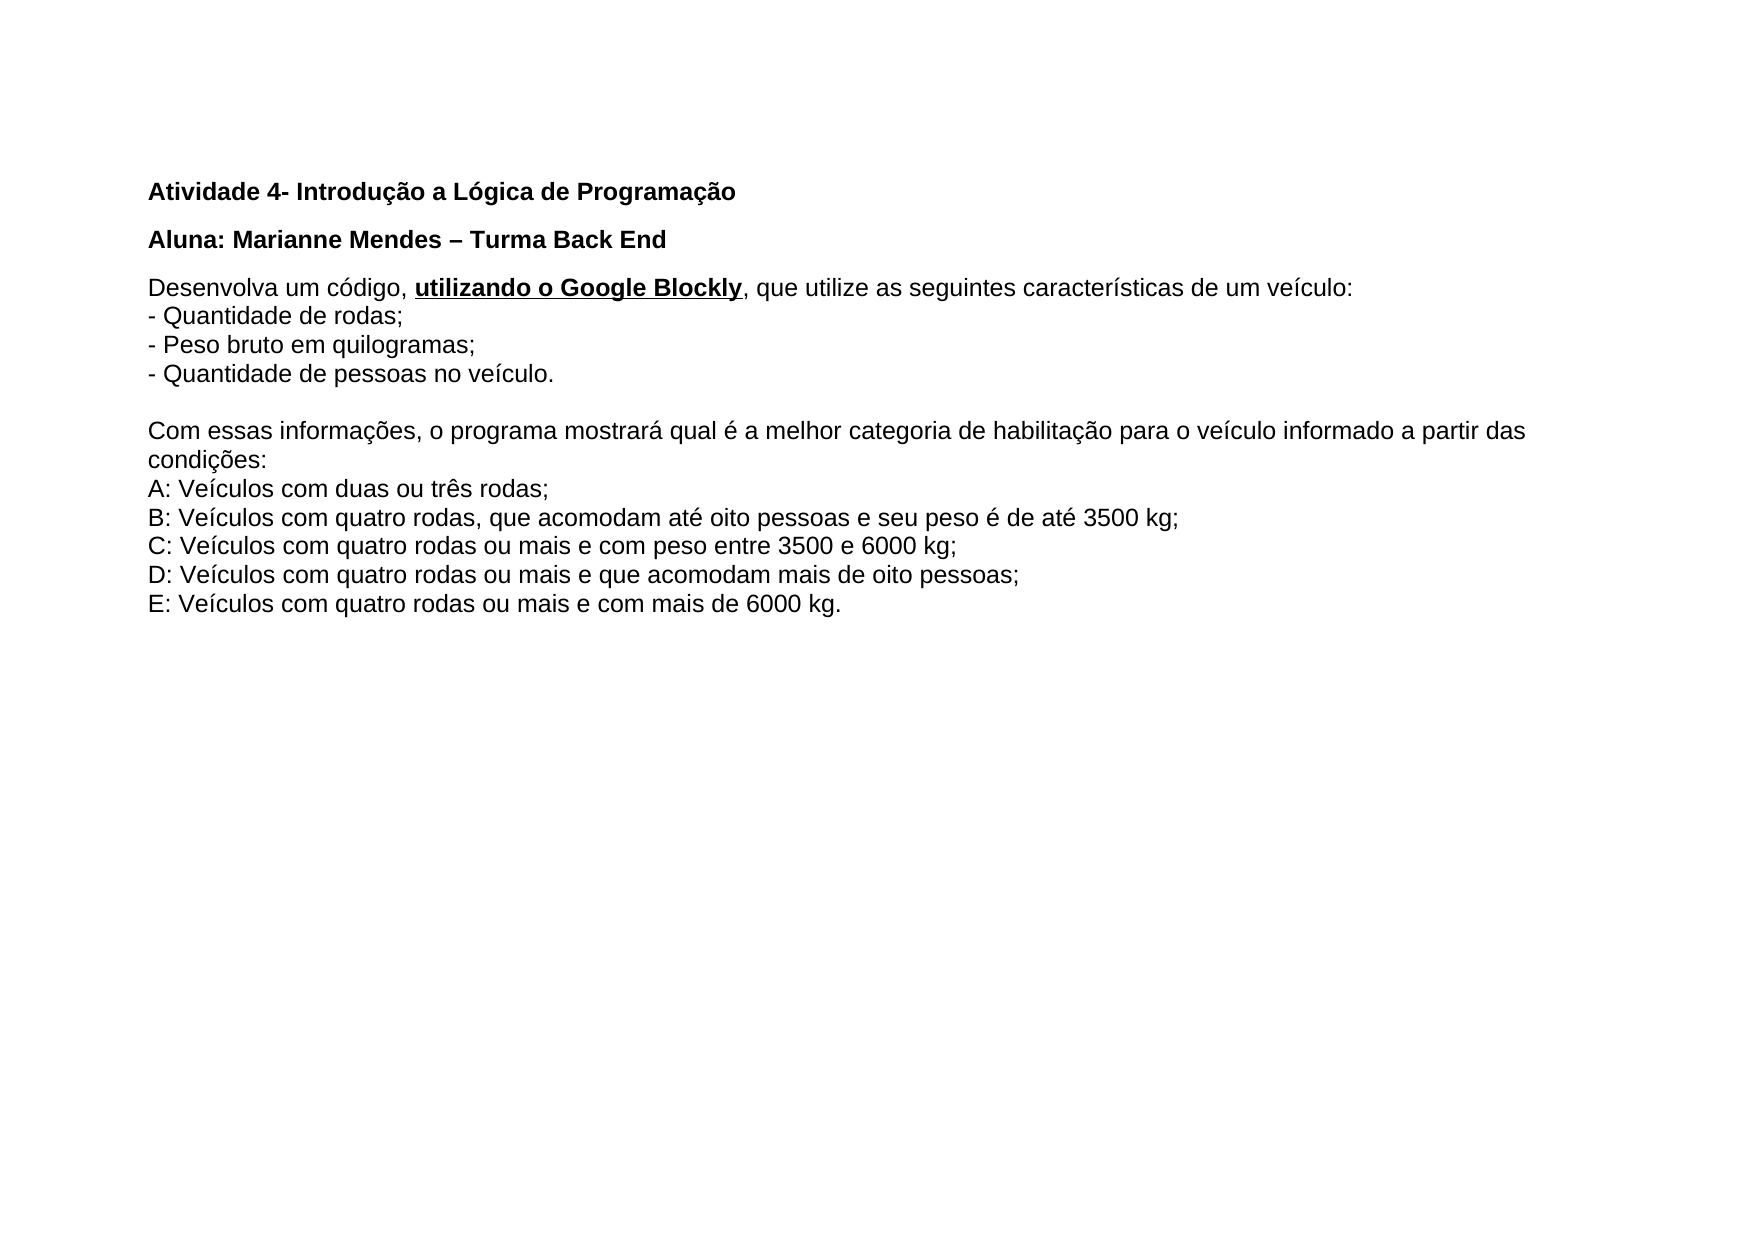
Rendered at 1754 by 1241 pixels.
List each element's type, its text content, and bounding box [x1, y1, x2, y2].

text - Quantidade de rodas; [148, 301, 1606, 330]
text A: Veículos com duas ou três rodas; [148, 474, 1606, 503]
text Com essas informações, o programa mostrará qual é a melhor categoria de habilitação para o veículo informado a partir das condições: [148, 416, 1606, 474]
text C: Veículos com quatro rodas ou mais e com peso entre 3500 e 6000 kg; [148, 531, 1606, 560]
text Atividade 4- Introdução a Lógica de Programação [148, 177, 1606, 206]
text B: Veículos com quatro rodas, que acomodam até oito pessoas e seu peso é de até 3500 kg; [148, 503, 1606, 531]
text - Peso bruto em quilogramas; [148, 330, 1606, 359]
text Desenvolva um código, utilizando o Google Blockly, que utilize as seguintes características de um veículo: [148, 273, 1606, 301]
text E: Veículos com quatro rodas ou mais e com mais de 6000 kg. [148, 589, 1606, 618]
text - Quantidade de pessoas no veículo. [148, 359, 1606, 388]
text Aluna: Marianne Mendes – Turma Back End [148, 225, 1606, 254]
text D: Veículos com quatro rodas ou mais e que acomodam mais de oito pessoas; [148, 560, 1606, 589]
